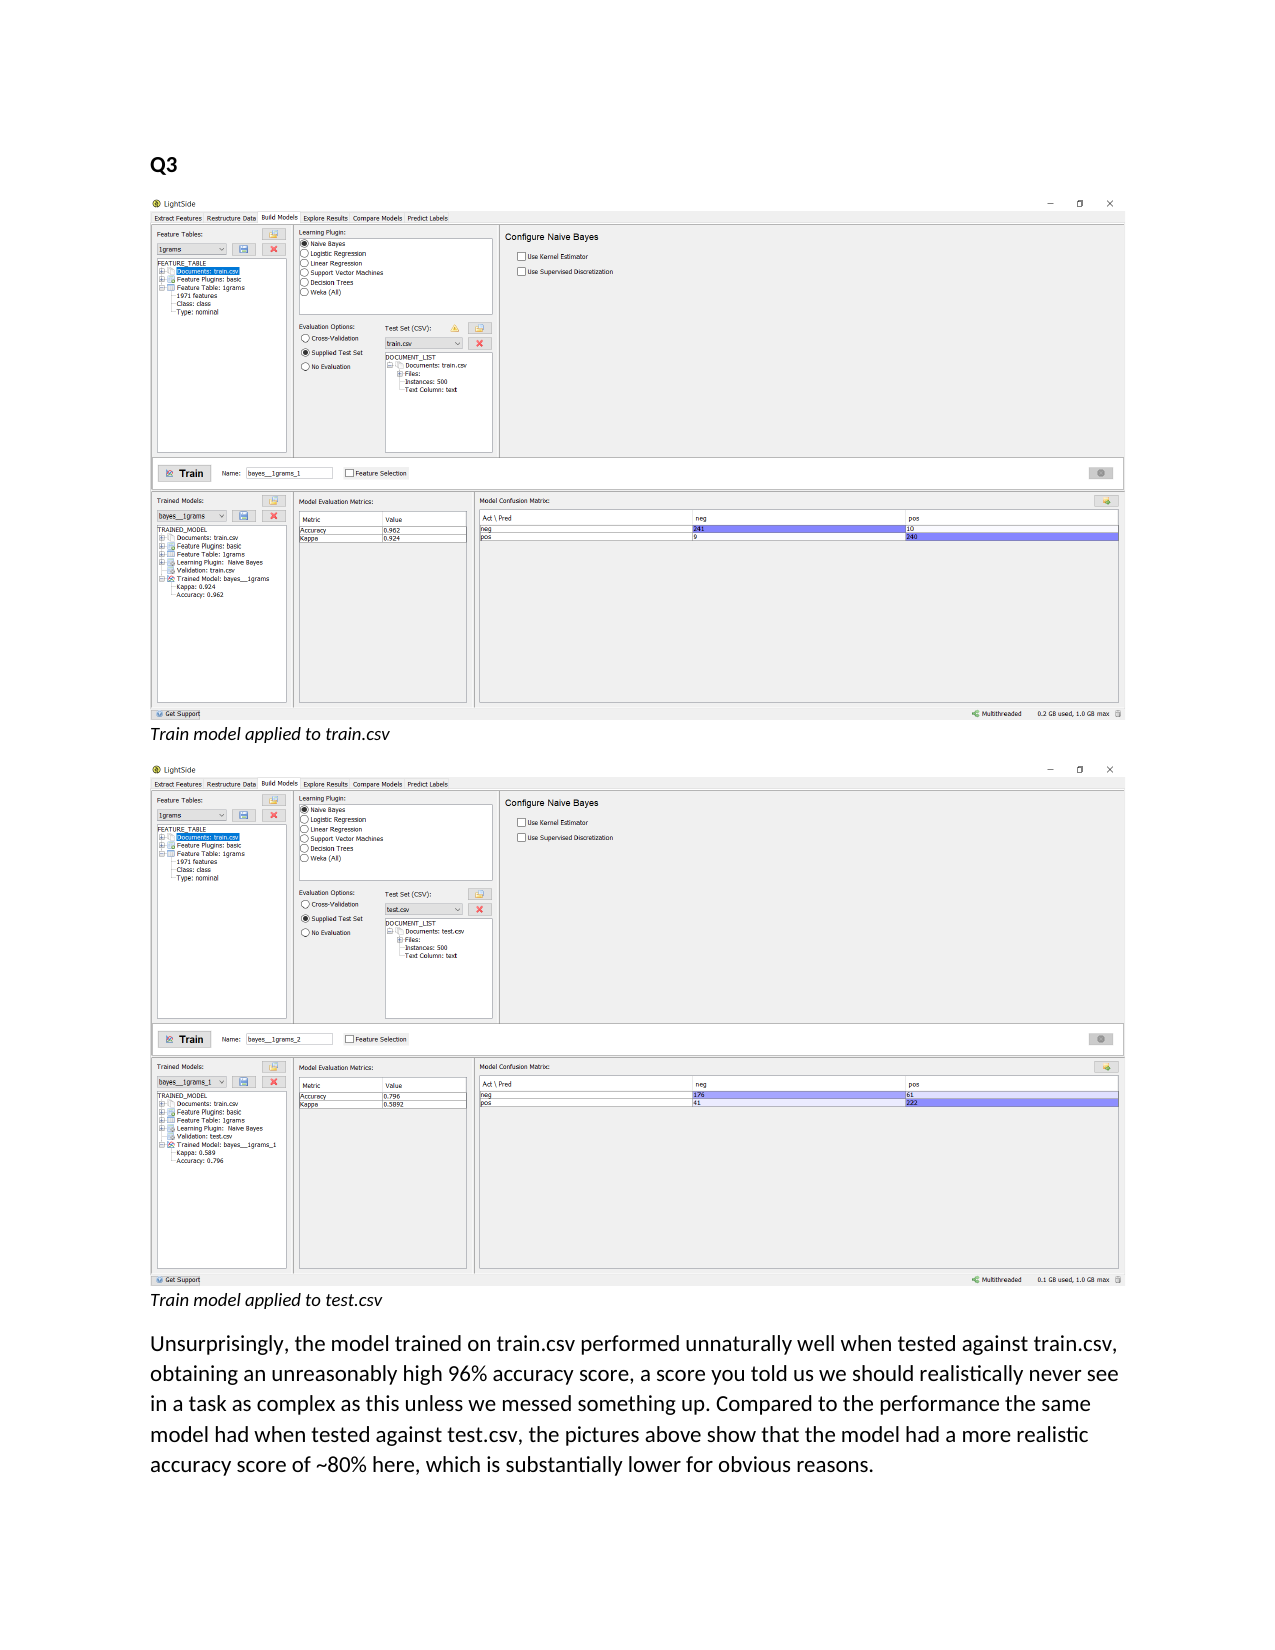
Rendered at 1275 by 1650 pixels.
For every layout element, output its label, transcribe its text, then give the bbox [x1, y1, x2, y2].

text Train model applied to test.csv [150, 1286, 1125, 1311]
picture [150, 196, 1125, 720]
text Q3 [150, 150, 1125, 178]
text Train model applied to train.csv [150, 720, 1125, 744]
picture [150, 763, 1125, 1286]
text Unsurprisingly, the model trained on train.csv performed unnaturally well when tested against train.csv, obtaining an unreasonably high 96% accuracy score, a score you told us we should realistically never see in a task as complex as this unless we messed something up. Compared to the performance the same model had when tested against test.csv, the pictures above show that the model had a more realistic accuracy score of ~80% here, which is substantially lower for obvious reasons. [150, 1329, 1125, 1478]
